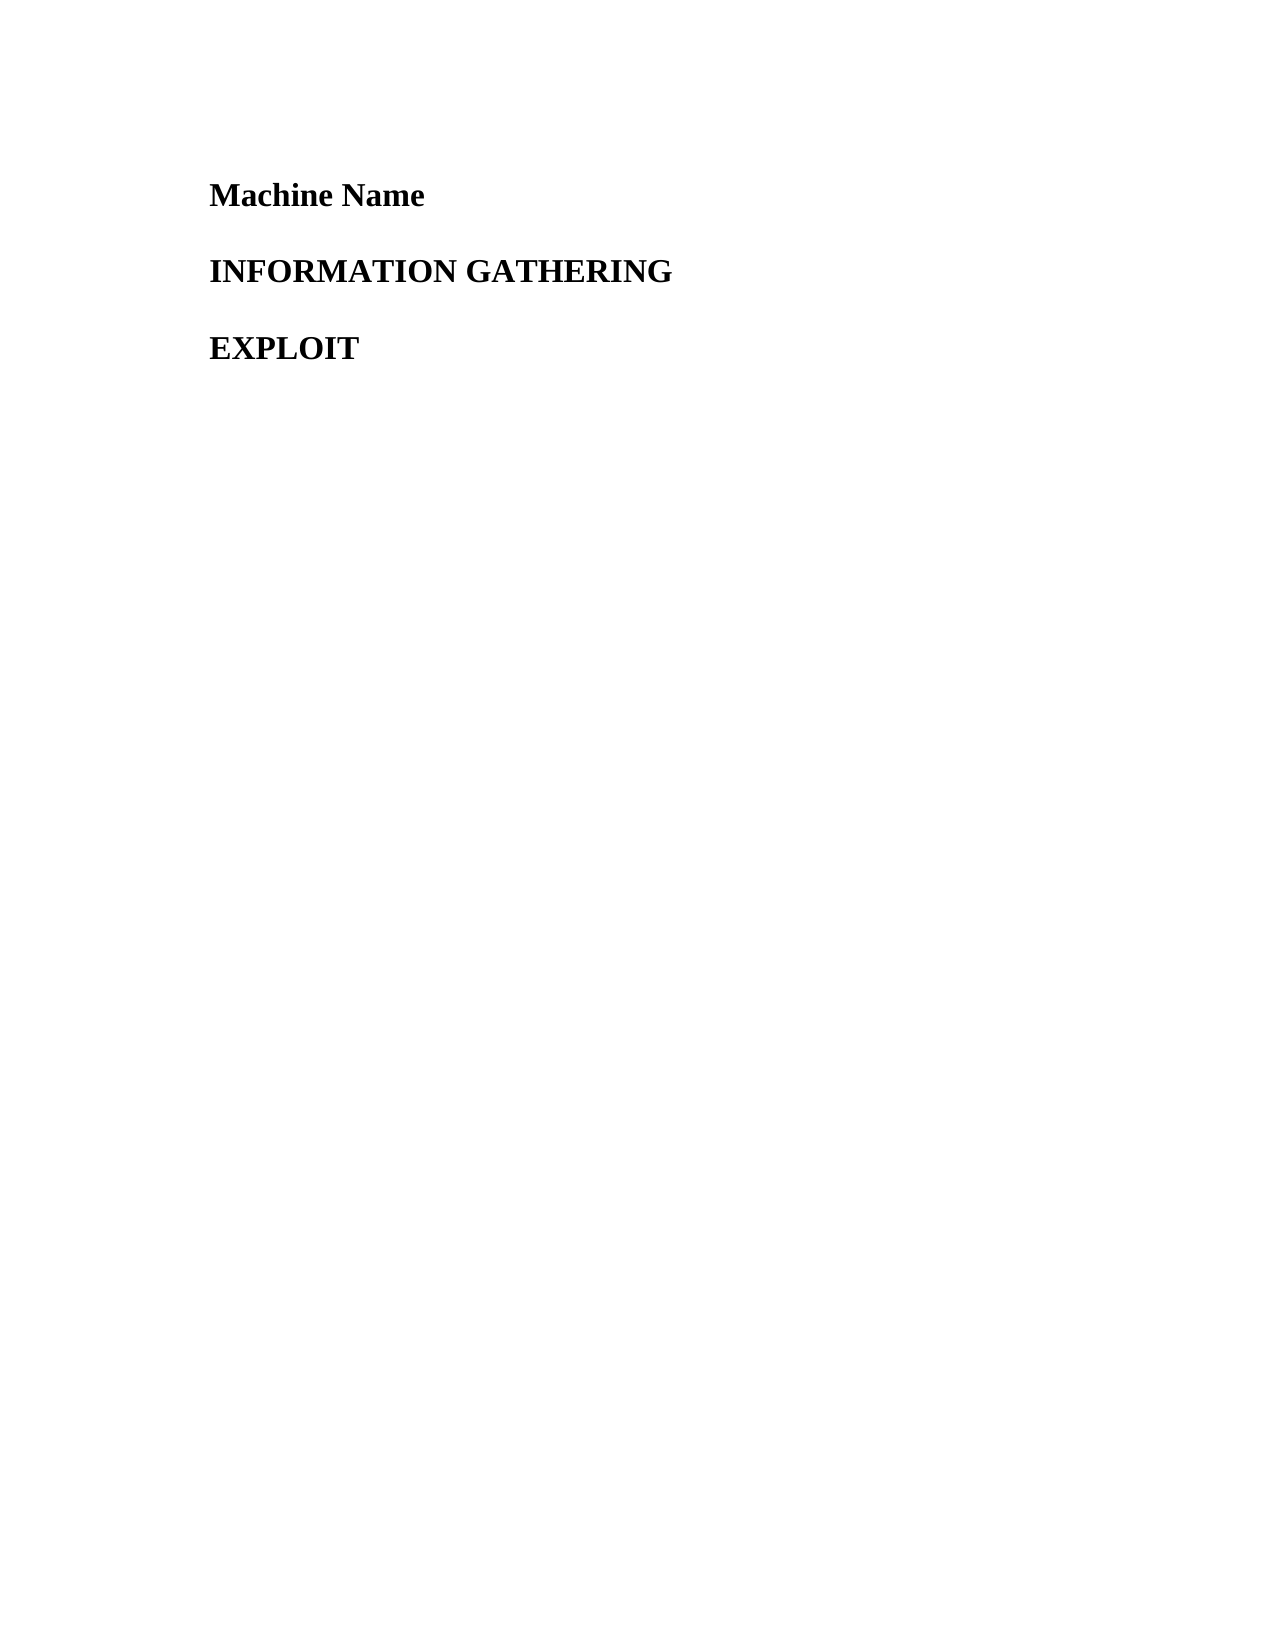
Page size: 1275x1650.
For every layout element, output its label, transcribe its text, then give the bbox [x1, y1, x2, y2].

subtitle EXPLOIT [150, 328, 1125, 367]
subtitle INFORMATION GATHERING [150, 252, 1125, 290]
subtitle Machine Name [150, 175, 1125, 213]
